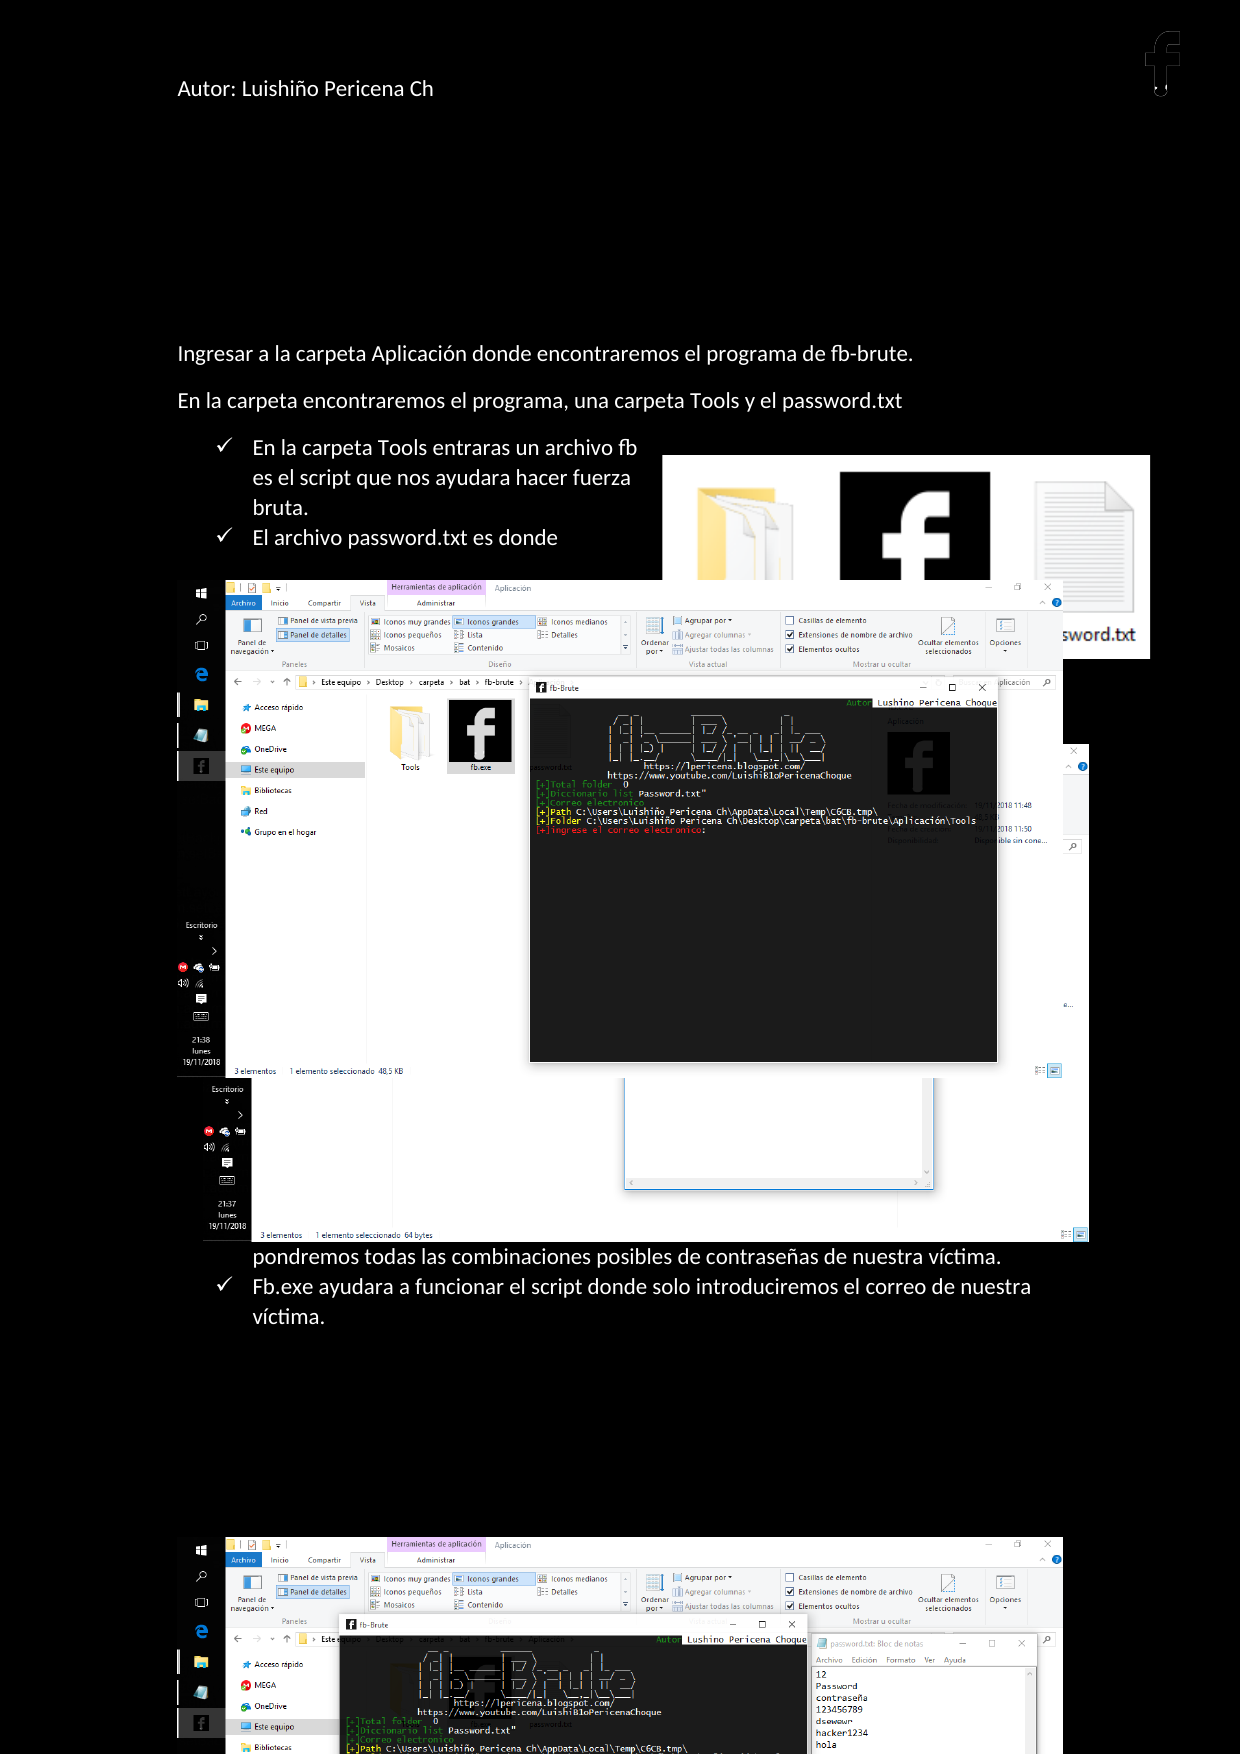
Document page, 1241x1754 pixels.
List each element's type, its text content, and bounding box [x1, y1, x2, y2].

list En la carpeta Tools entraras un archivo fb es el script que nos ayudara hacer fuerza bruta. [215, 433, 1063, 521]
list El archivo password.txt es donde pondremos todas las combinaciones posibles de contraseñas de nuestra víctima. [215, 523, 662, 580]
picture [177, 455, 1151, 1242]
picture [1123, 21, 1201, 99]
text En la carpeta encontraremos el programa, una carpeta Tools y el password.txt [177, 386, 1063, 414]
list Fb.exe ayudara a funcionar el script donde solo introduciremos el correo de nuestra víctima. [215, 1272, 1063, 1330]
list El archivo password.txt es donde pondremos todas las combinaciones posibles de contraseñas de nuestra víctima. [215, 1242, 1063, 1270]
picture [177, 1537, 1063, 1754]
text Ingresar a la carpeta Aplicación donde encontraremos el programa de fb-brute. [177, 148, 1063, 367]
